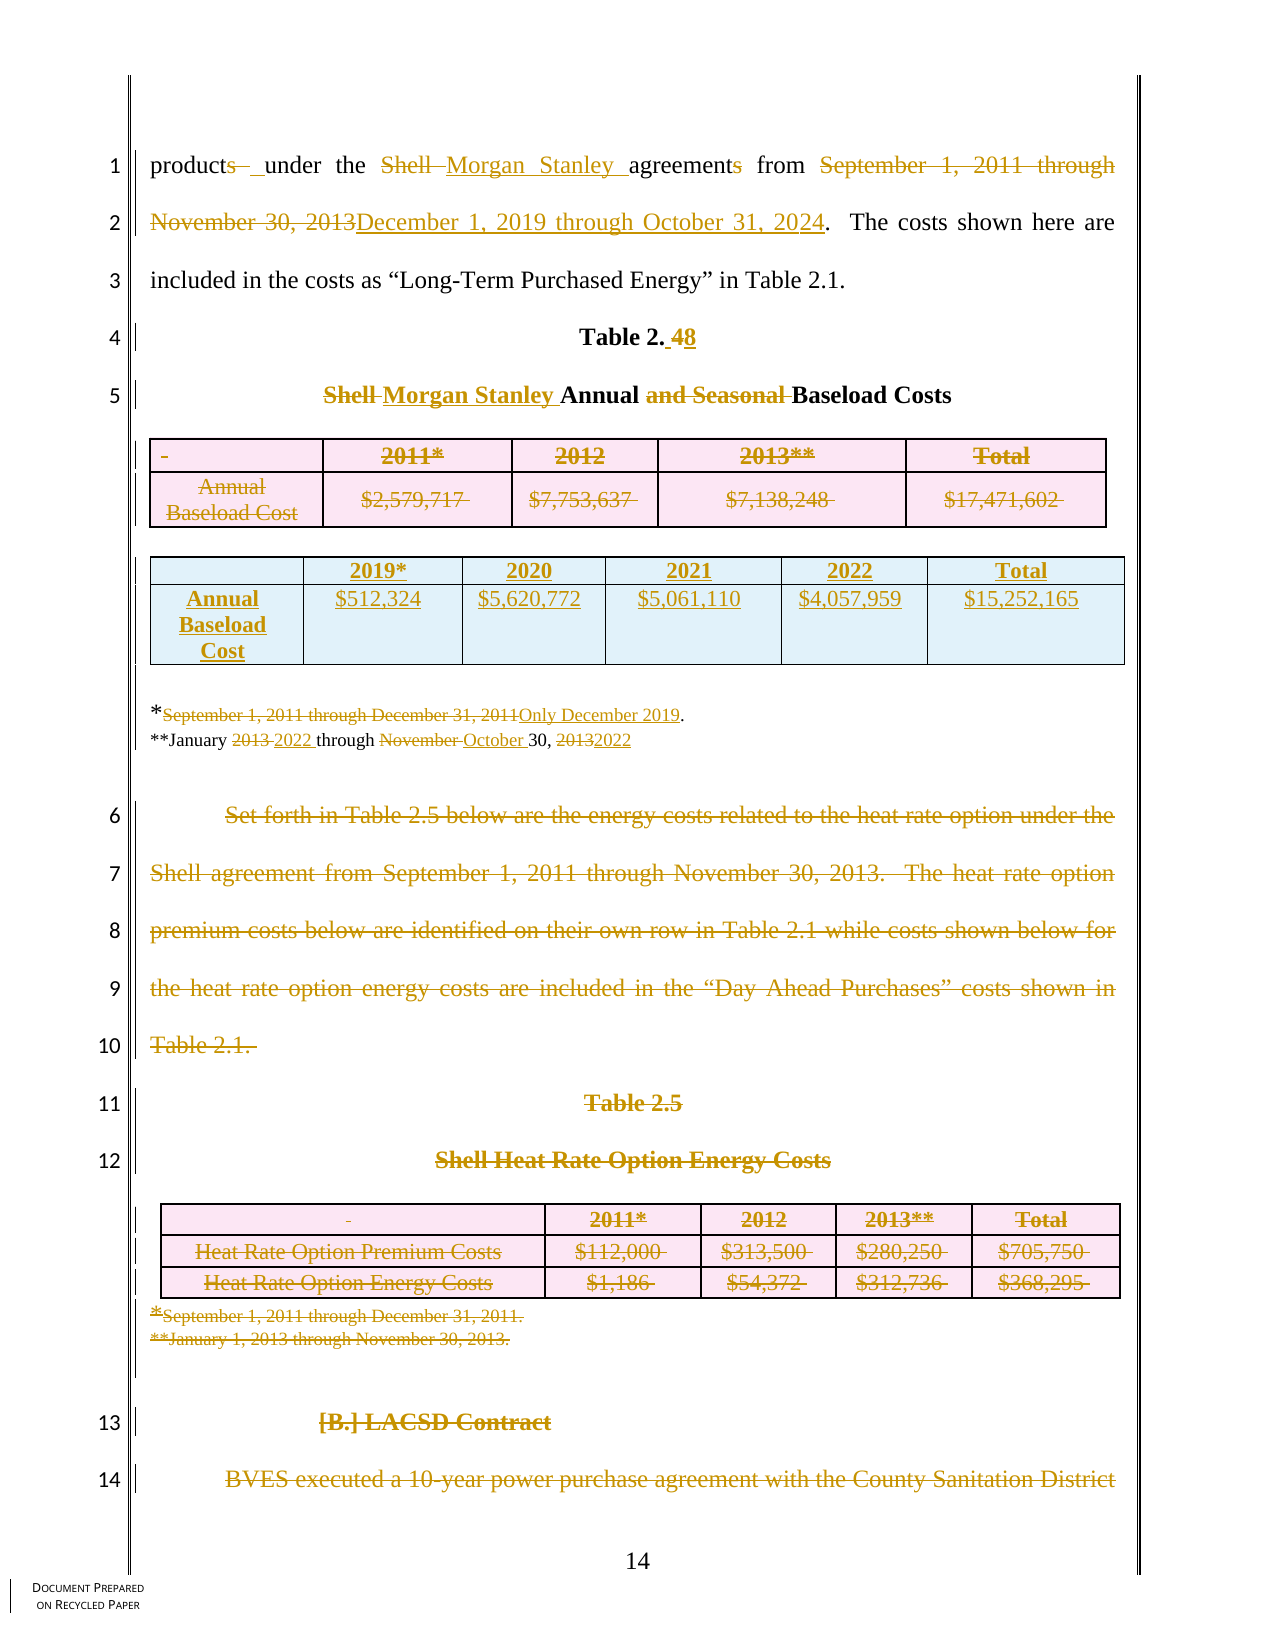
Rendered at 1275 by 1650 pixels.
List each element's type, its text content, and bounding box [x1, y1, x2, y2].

text *. [150, 691, 1116, 729]
text Table 2. [150, 322, 1125, 351]
text Annual Baseload Costs [150, 380, 1125, 409]
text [150, 150, 1116, 294]
text **January through 30, [150, 729, 1116, 750]
